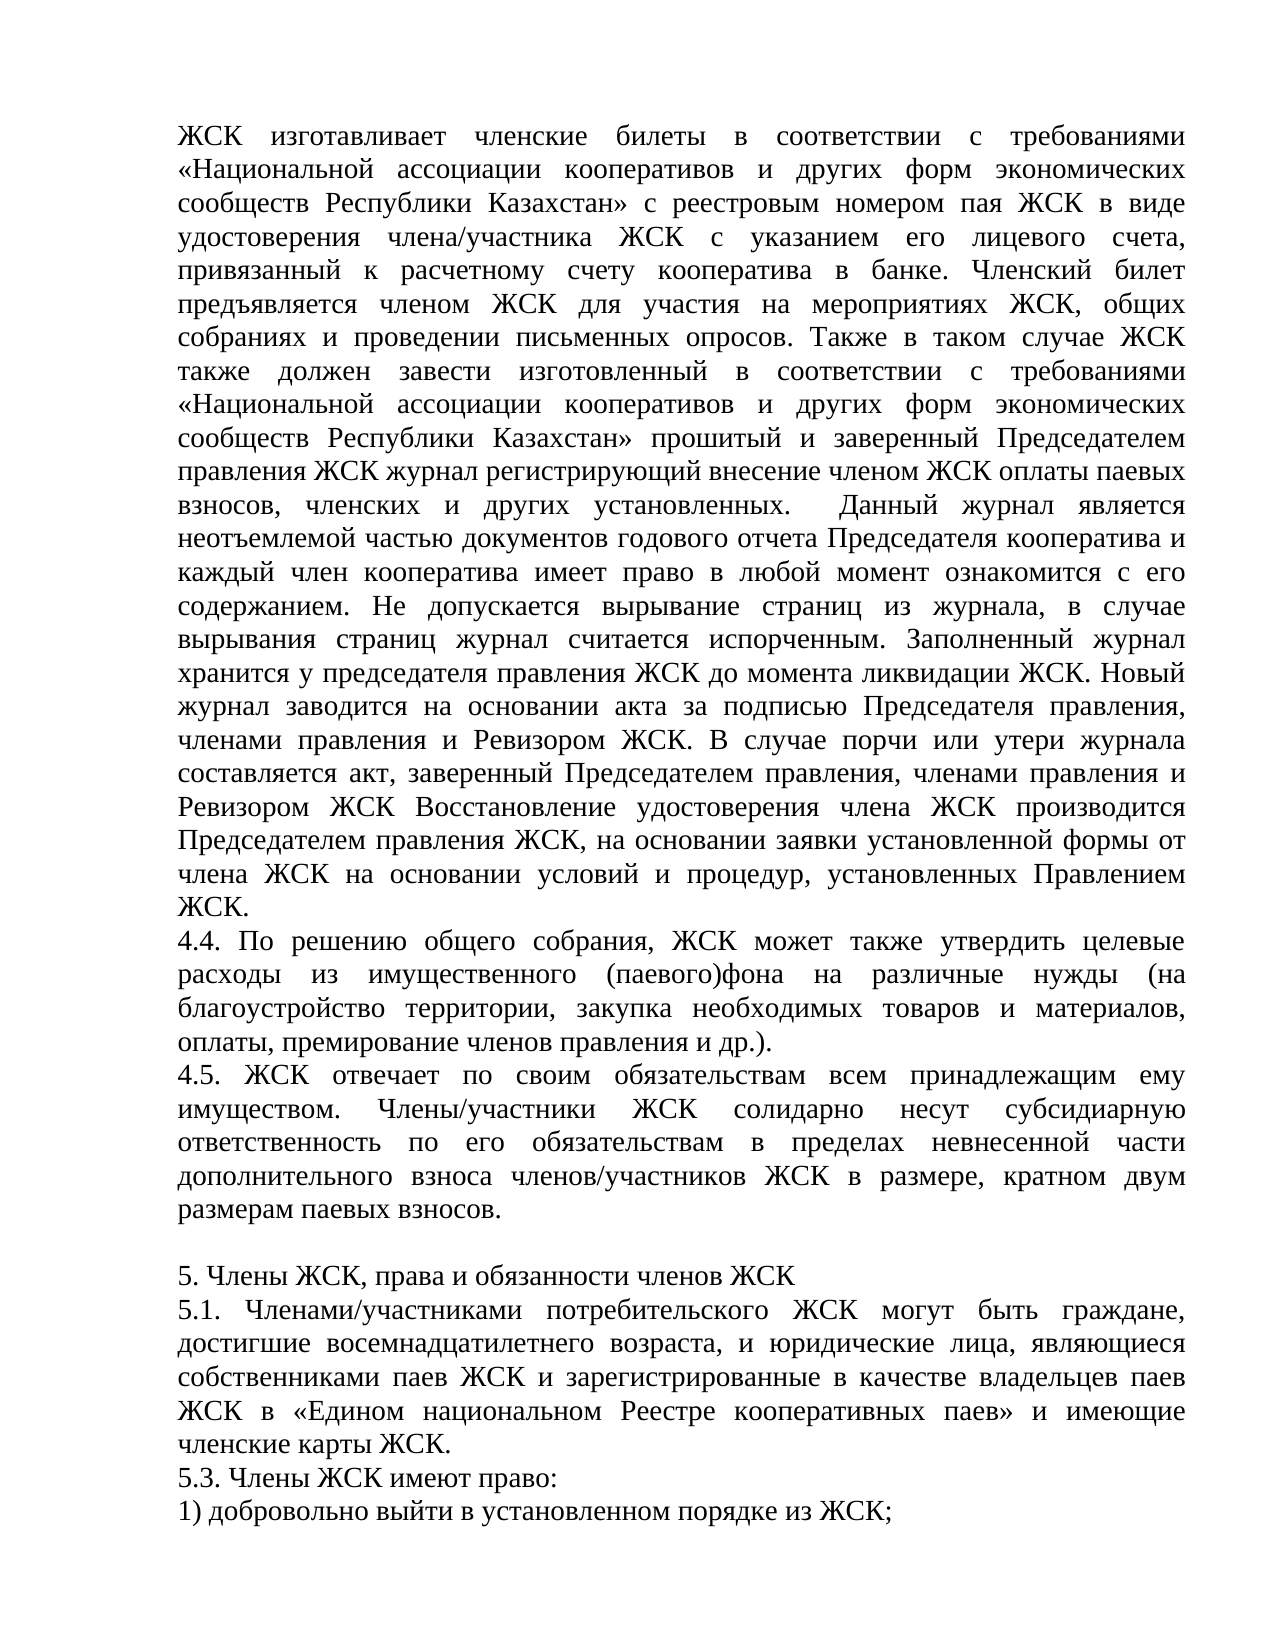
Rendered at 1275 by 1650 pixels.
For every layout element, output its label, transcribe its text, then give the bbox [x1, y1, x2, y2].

text 1) добровольно выйти в установленном порядке из ЖСК; [177, 1493, 1186, 1527]
text 5. Члены ЖСК, права и обязанности членов ЖСК [177, 1258, 1186, 1292]
text 5.3. Члены ЖСК имеют право: [177, 1460, 1186, 1493]
text ЖСК изготавливает членские билеты в соответствии с требованиями «Национальной ассоциации кооперативов и других форм экономических сообществ Республики Казахстан» с реестровым номером пая ЖСК в виде удостоверения члена/участника ЖСК с указанием его лицевого счета, привязанный к расчетному счету кооператива в банке. Членский билет предъявляется членом ЖСК для участия на мероприятиях ЖСК, общих собраниях и проведении письменных опросов. Также в таком случае ЖСК также должен завести изготовленный в соответствии с требованиями «Национальной ассоциации кооперативов и других форм экономических сообществ Республики Казахстан» прошитый и заверенный Председателем правления ЖСК журнал регистрирующий внесение членом ЖСК оплаты паевых взносов, членских и других установленных. Данный журнал является неотъемлемой частью документов годового отчета Председателя кооператива и каждый член кооператива имеет право в любой момент ознакомится с его содержанием. Не допускается вырывание страниц из журнала, в случае вырывания страниц журнал считается испорченным. Заполненный журнал хранится у председателя правления ЖСК до момента ликвидации ЖСК. Новый журнал заводится на основании акта за подписью Председателя правления, членами правления и Ревизором ЖСК. В случае порчи или утери журнала составляется акт, заверенный Председателем правления, членами правления и Ревизором ЖСК Восстановление удостоверения члена ЖСК производится Председателем правления ЖСК, на основании заявки установленной формы от члена ЖСК на основании условий и процедур, установленных Правлением ЖСК. [177, 118, 1186, 923]
text 4.4. По решению общего собрания, ЖСК может также утвердить целевые расходы из имущественного (паевого)фона на различные нужды (на благоустройство территории, закупка необходимых товаров и материалов, оплаты, премирование членов правления и др.). [177, 923, 1186, 1057]
text 5.1. Членами/участниками потребительского ЖСК могут быть граждане, достигшие восемнадцатилетнего возраста, и юридические лица, являющиеся собственниками паев ЖСК и зарегистрированные в качестве владельцев паев ЖСК в «Едином национальном Реестре кооперативных паев» и имеющие членские карты ЖСК. [177, 1292, 1186, 1460]
text 4.5. ЖСК отвечает по своим обязательствам всем принадлежащим ему имуществом. Члены/участники ЖСК солидарно несут субсидиарную ответственность по его обязательствам в пределах невнесенной части дополнительного взноса членов/участников ЖСК в размере, кратном двум размерам паевых взносов. [177, 1057, 1186, 1225]
